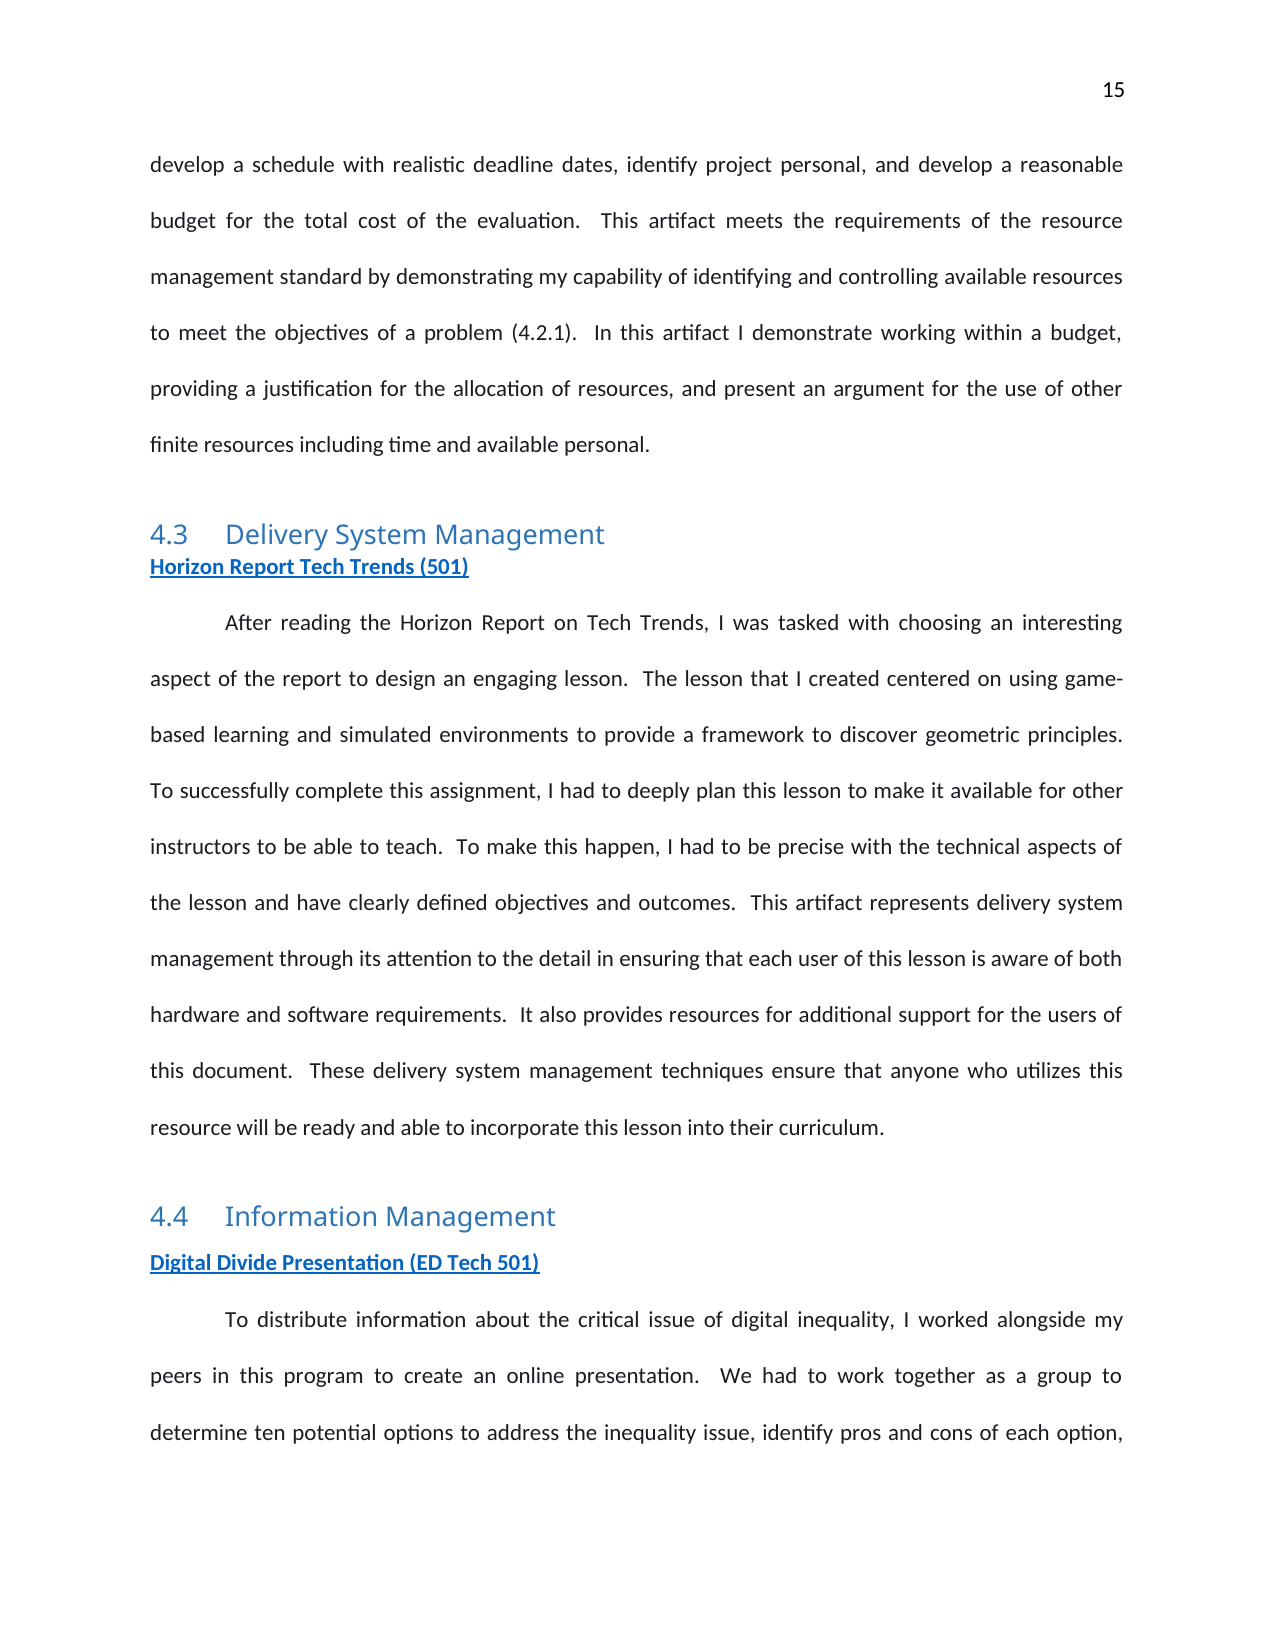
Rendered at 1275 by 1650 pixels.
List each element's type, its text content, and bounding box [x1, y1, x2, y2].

text Horizon Report Tech Trends (501) [150, 552, 1125, 580]
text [150, 1306, 1125, 1446]
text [150, 150, 1125, 458]
subtitle 4.4 Information Management [150, 1198, 1125, 1235]
text After reading the Horizon Report on Tech Trends, I was tasked with choosing an interesting aspect of the report to design an engaging lesson. The lesson that I created centered on using game-based learning and simulated environments to provide a framework to discover geometric principles. To successfully complete this assignment, I had to deeply plan this lesson to make it available for other instructors to be able to teach. To make this happen, I had to be precise with the technical aspects of the lesson and have clearly defined objectives and outcomes. This artifact represents delivery system management through its attention to the detail in ensuring that each user of this lesson is aware of both hardware and software requirements. It also provides resources for additional support for the users of this document. These delivery system management techniques ensure that anyone who utilizes this resource will be ready and able to incorporate this lesson into their curriculum. [150, 608, 1125, 1141]
subtitle 4.3 Delivery System Management [150, 515, 1125, 552]
text Digital Divide Presentation (ED Tech 501) [150, 1237, 1125, 1276]
